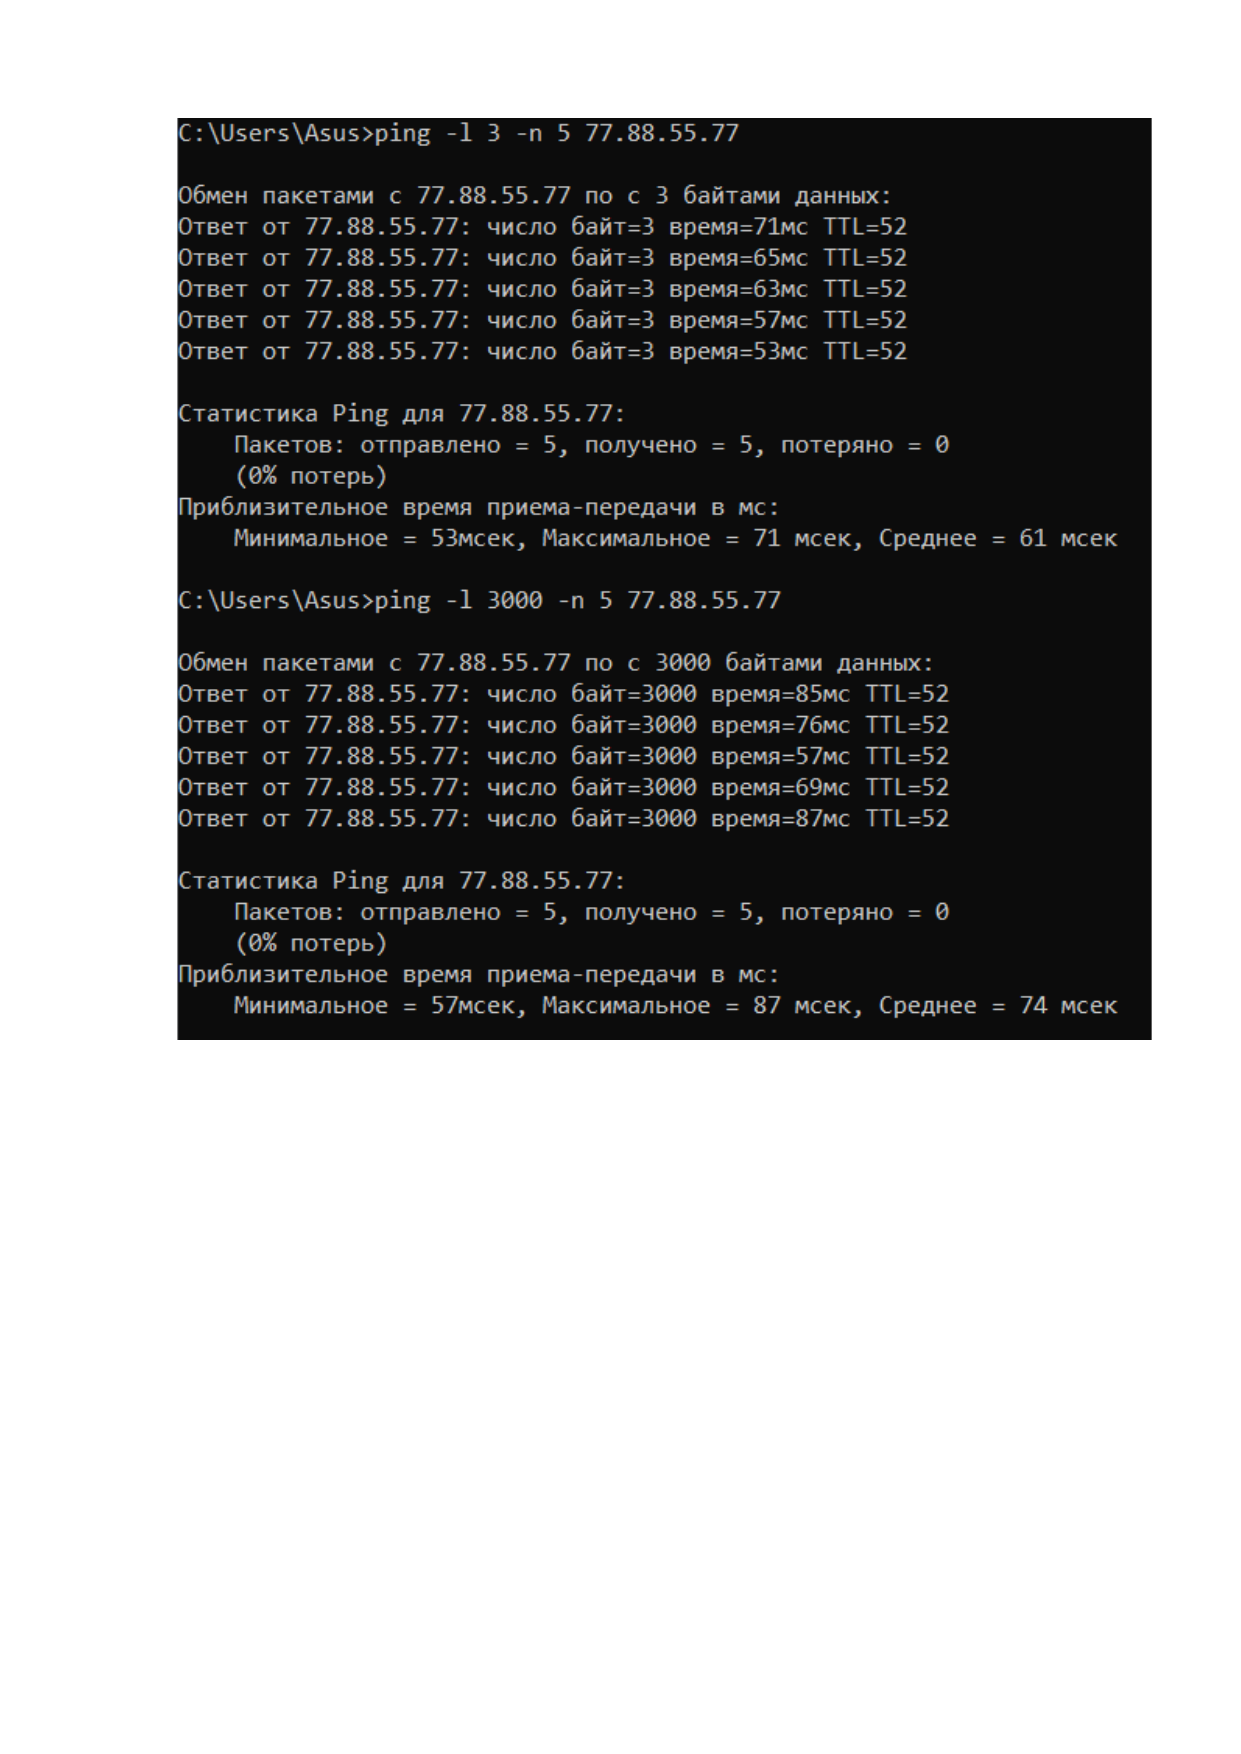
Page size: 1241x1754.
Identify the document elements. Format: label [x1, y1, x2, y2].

picture [177, 118, 1152, 1040]
